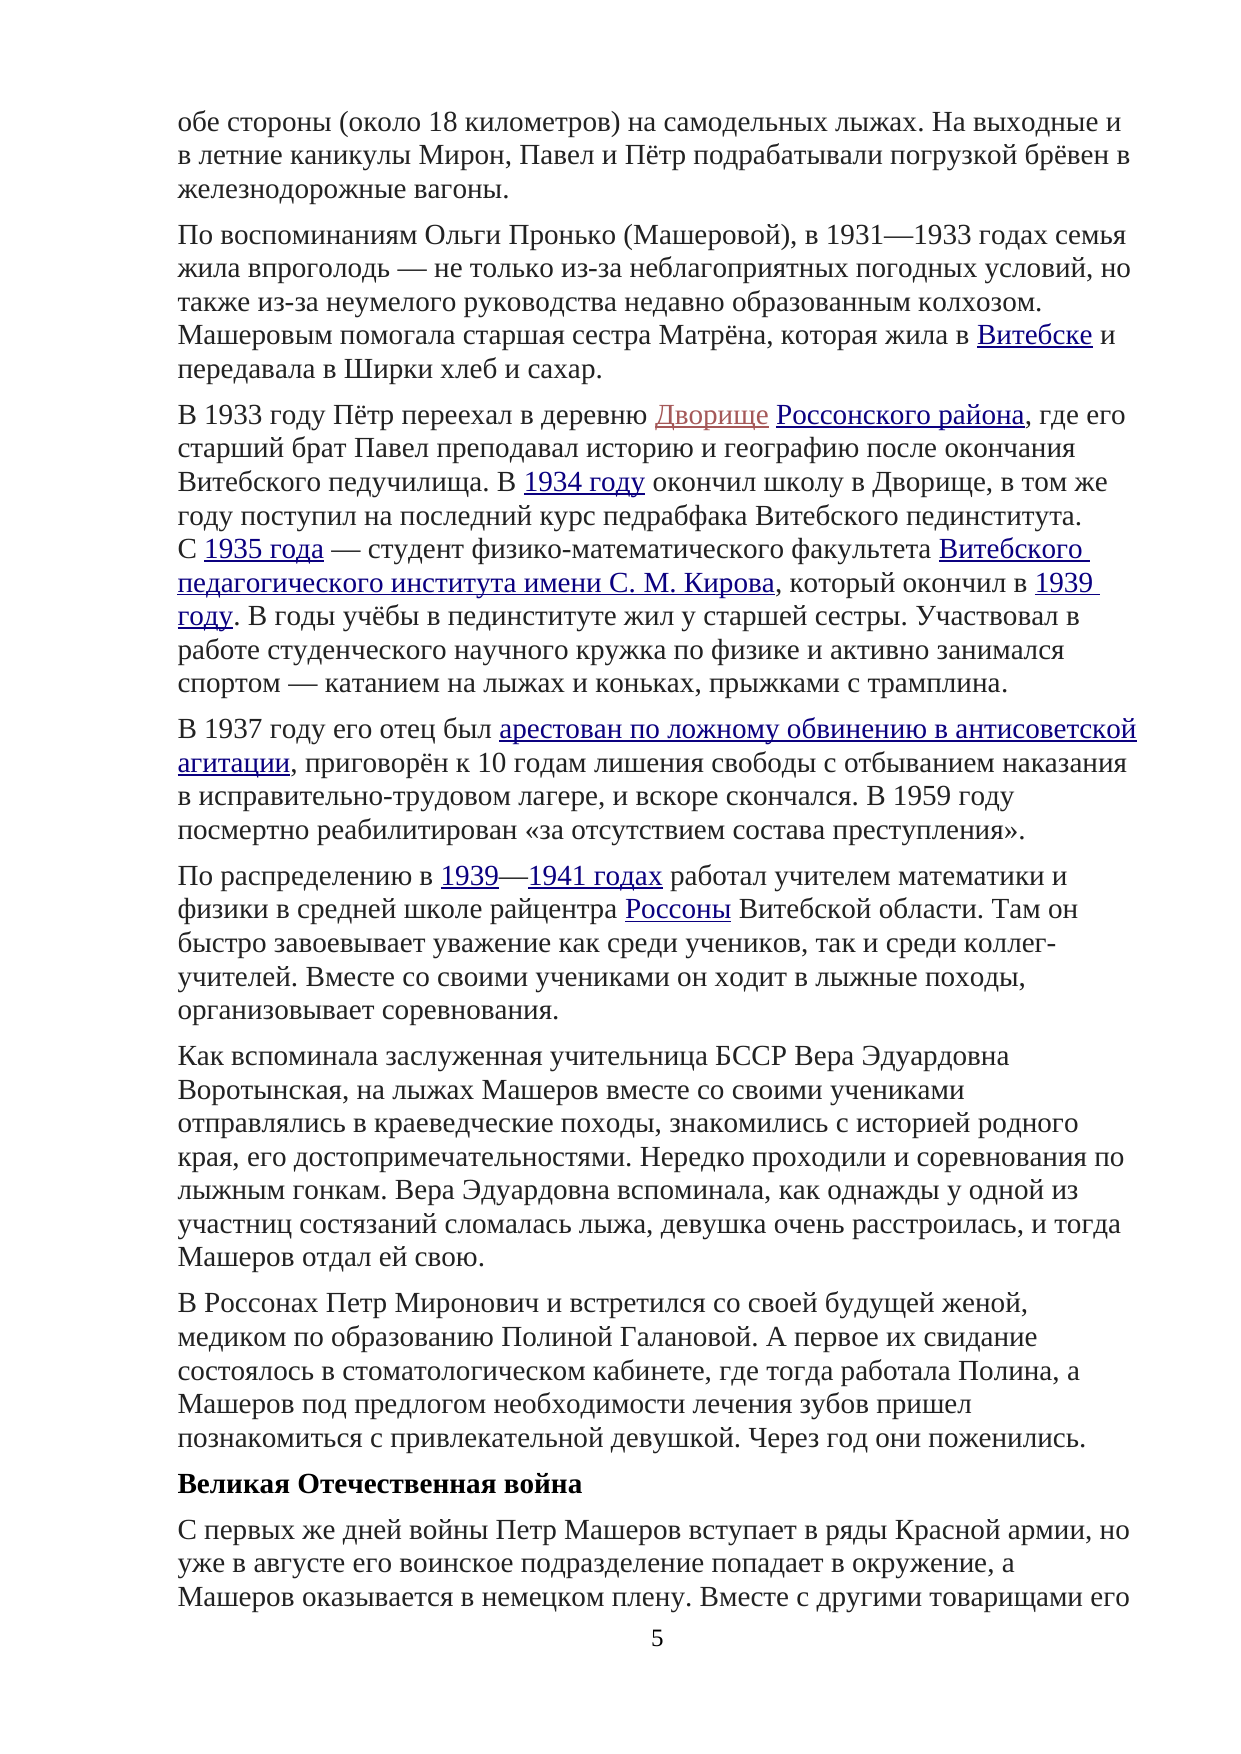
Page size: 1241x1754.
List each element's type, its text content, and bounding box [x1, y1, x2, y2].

text В Россонах Петр Миронович и встретился со своей будущей женой, медиком по образованию Полиной Галановой. А первое их свидание состоялось в стоматологическом кабинете, где тогда работала Полина, а Машеров под предлогом необходимости лечения зубов пришел познакомиться с привлекательной девушкой. Через год они поженились. [177, 1286, 1137, 1453]
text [177, 104, 1137, 204]
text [177, 1512, 1137, 1612]
text По воспоминаниям Ольги Пронько (Машеровой), в 1931—1933 годах семья жила впроголодь — не только из-за неблагоприятных погодных условий, но также из-за неумелого руководства недавно образованным колхозом. Машеровым помогала старшая сестра Матрёна, которая жила в Витебске и передавала в Ширки хлеб и сахар. [177, 217, 1137, 384]
text В 1937 году его отец был арестован по ложному обвинению в антисоветской агитации, приговорён к 10 годам лишения свободы с отбыванием наказания в исправительно-трудовом лагере, и вскоре скончался. В 1959 году посмертно реабилитирован «за отсутствием состава преступления». [177, 711, 1137, 846]
text Великая Отечественная война [177, 1466, 1137, 1499]
text По распределению в 1939—1941 годах работал учителем математики и физики в средней школе райцентра Россоны Витебской области. Там он быстро завоевывает уважение как среди учеников, так и среди коллег-учителей. Вместе со своими учениками он ходит в лыжные походы, организовывает соревнования. [177, 858, 1137, 1026]
text Как вспоминала заслуженная учительница БССР Вера Эдуардовна Воротынская, на лыжах Машеров вместе со своими учениками отправлялись в краеведческие походы, знакомились с историей родного края, его достопримечательностями. Нередко проходили и соревнования по лыжным гонкам. Вера Эдуардовна вспоминала, как однажды у одной из участниц состязаний сломалась лыжа, девушка очень расстроилась, и тогда Машеров отдал ей свою. [177, 1038, 1137, 1273]
text В 1933 году Пётр переехал в деревню Дворище Россонского района, где его старший брат Павел преподавал историю и географию после окончания Витебского педучилища. В 1934 году окончил школу в Дворище, в том же году поступил на последний курс педрабфака Витебского пединститута. С 1935 года — студент физико-математического факультета Витебского педагогического института имени С. М. Кирова, который окончил в 1939 году. В годы учёбы в пединституте жил у старшей сестры. Участвовал в работе студенческого научного кружка по физике и активно занимался спортом — катанием на лыжах и коньках, прыжками с трамплина. [177, 397, 1137, 699]
